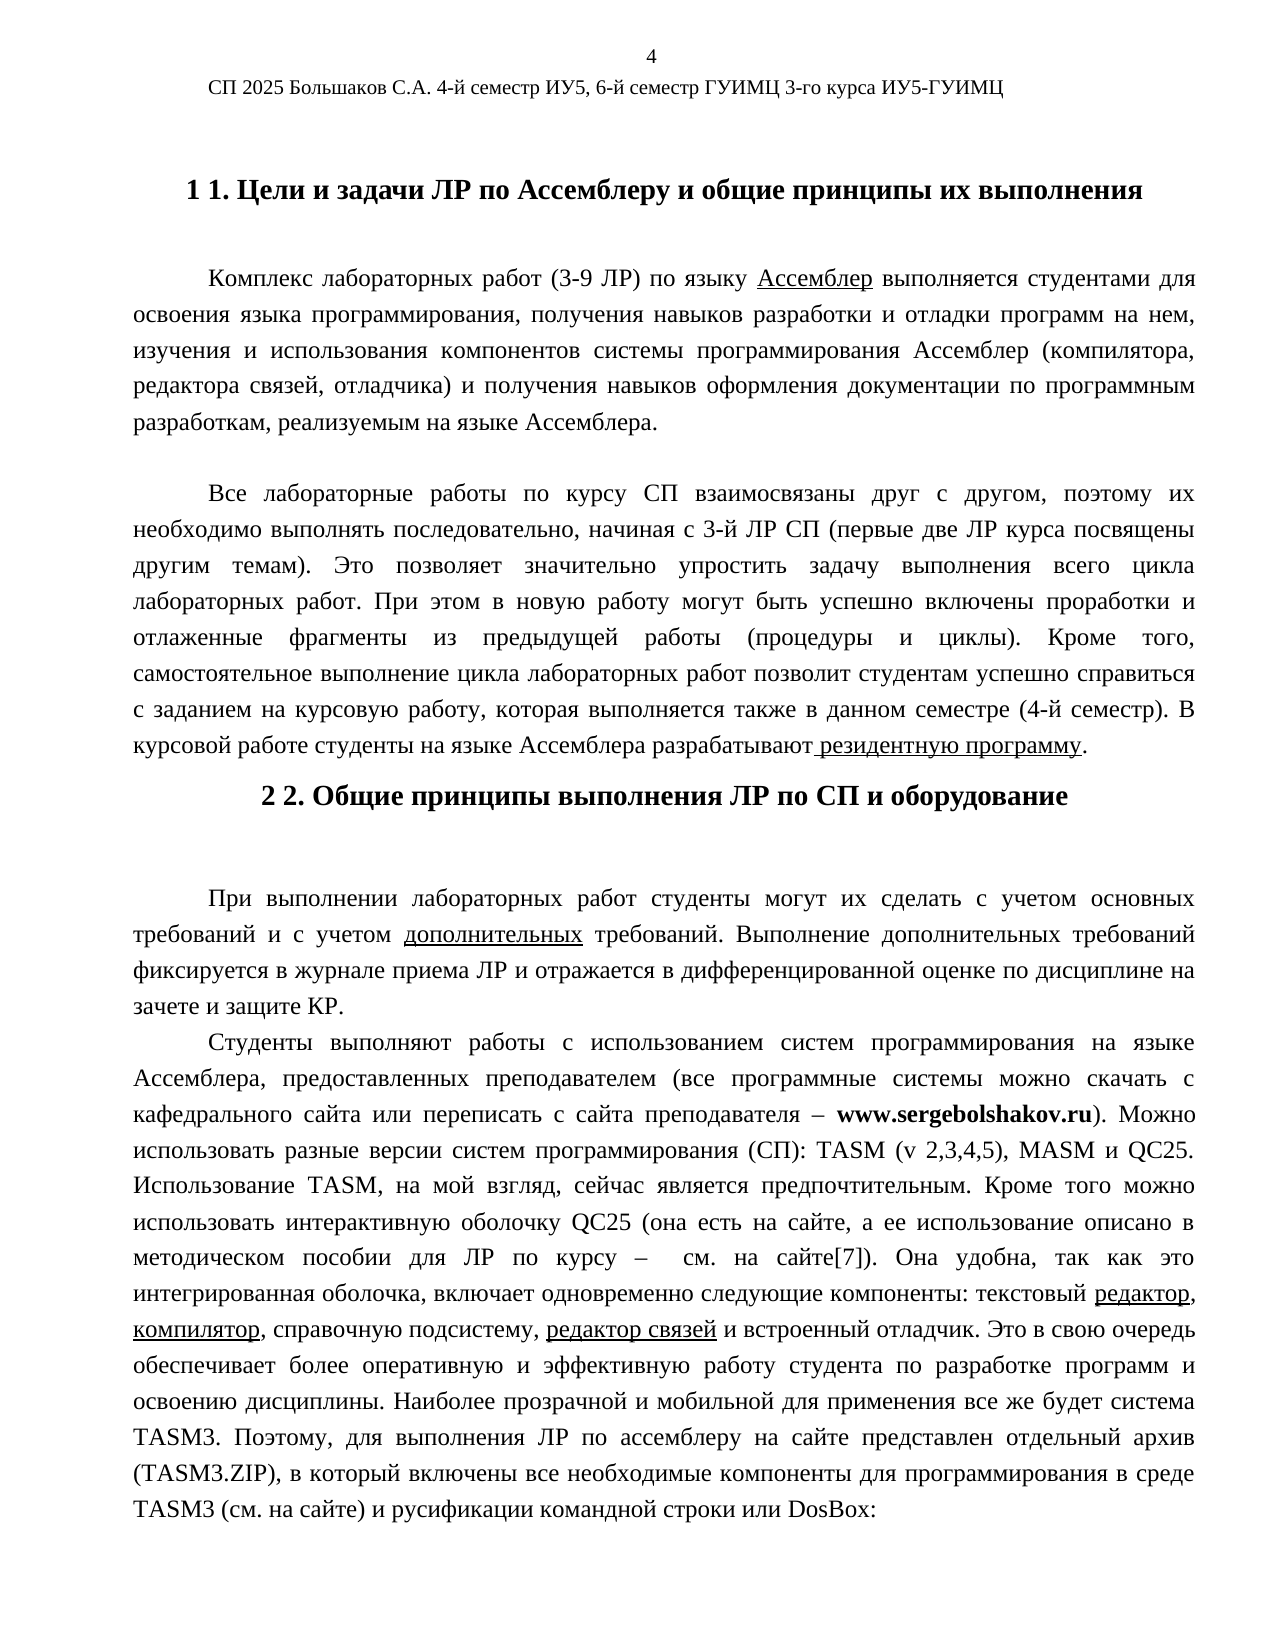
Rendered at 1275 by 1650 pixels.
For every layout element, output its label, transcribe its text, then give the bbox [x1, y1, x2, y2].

subtitle 1. Цели и задачи ЛР по Ассемблеру и общие принципы их выполнения [133, 172, 1196, 206]
text Студенты выполняют работы с использованием систем программирования на языке Ассемблера, предоставленных преподавателем (все программные системы можно скачать с кафедрального сайта или переписать с сайта преподавателя – www.sergebolshakov.ru). Можно использовать разные версии систем программирования (СП): TASM (v 2,3,4,5), MASM и QC25. Использование TASM, на мой взгляд, сейчас является предпочтительным. Кроме того можно использовать интерактивную оболочку QC25 (она есть на сайте, а ее использование описано в методическом пособии для ЛР по курсу – см. на сайте[7]). Она удобна, так как это интегрированная оболочка, включает одновременно следующие компоненты: текстовый редактор, компилятор, справочную подсистему, редактор связей и встроенный отладчик. Это в свою очередь обеспечивает более оперативную и эффективную работу студента по разработке программ и освоению дисциплины. Наиболее прозрачной и мобильной для применения все же будет система TASM3. Поэтому, для выполнения ЛР по ассемблеру на сайте представлен отдельный архив (TASM3.ZIP), в который включены все необходимые компоненты для программирования в среде TASM3 (см. на сайте) и русификации командной строки или DosBox: [133, 1027, 1196, 1523]
subtitle 2. Общие принципы выполнения ЛР по СП и оборудование [133, 778, 1196, 812]
text При выполнении лабораторных работ студенты могут их сделать с учетом основных требований и с учетом дополнительных требований. Выполнение дополнительных требований фиксируется в журнале приема ЛР и отражается в дифференцированной оценке по дисциплине на зачете и защите КР. [133, 883, 1196, 1020]
text Все лабораторные работы по курсу СП взаимосвязаны друг с другом, поэтому их необходимо выполнять последовательно, начиная с 3-й ЛР СП (первые две ЛР курса посвящены другим темам). Это позволяет значительно упростить задачу выполнения всего цикла лабораторных работ. При этом в новую работу могут быть успешно включены проработки и отлаженные фрагменты из предыдущей работы (процедуры и циклы). Кроме того, самостоятельное выполнение цикла лабораторных работ позволит студентам успешно справиться с заданием на курсовую работу, которая выполняется также в данном семестре (4-й семестр). В курсовой работе студенты на языке Ассемблера разрабатывают резидентную программу. [133, 478, 1196, 759]
text Комплекс лабораторных работ (3-9 ЛР) по языку Ассемблер выполняется студентами для освоения языка программирования, получения навыков разработки и отладки программ на нем, изучения и использования компонентов системы программирования Ассемблер (компилятора, редактора связей, отладчика) и получения навыков оформления документации по программным разработкам, реализуемым на языке Ассемблера. [133, 263, 1196, 435]
